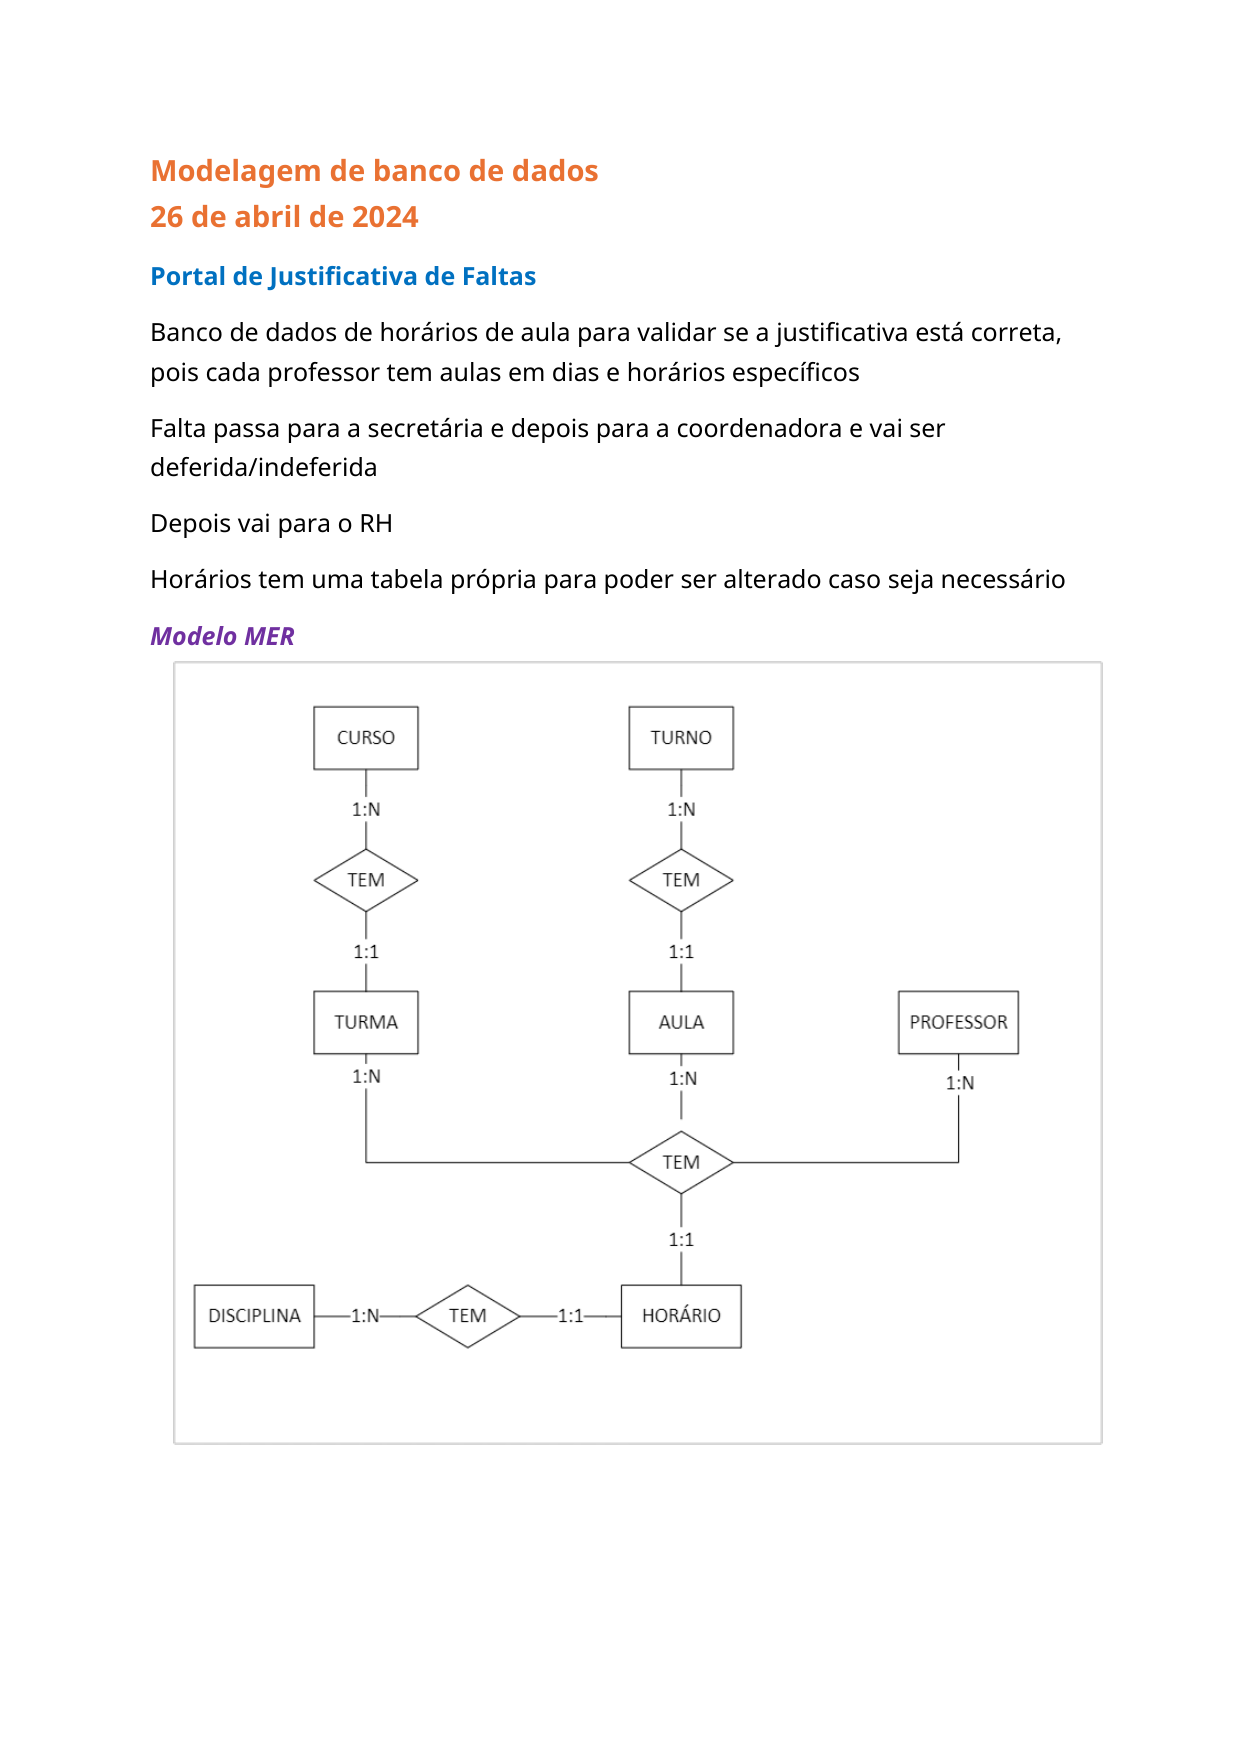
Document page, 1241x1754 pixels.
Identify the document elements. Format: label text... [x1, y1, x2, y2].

text Falta passa para a secretária e depois para a coordenadora e vai ser deferida/indeferida [150, 410, 1090, 484]
text Modelo MER [150, 618, 1090, 652]
text Depois vai para o RH [150, 506, 1090, 540]
text Modelagem de banco de dados 26 de abril de 2024 [150, 150, 1090, 236]
text Horários tem uma tabela própria para poder ser alterado caso seja necessário [150, 562, 1090, 596]
text Banco de dados de horários de aula para validar se a justificativa está correta, pois cada professor tem aulas em dias e horários específicos [150, 315, 1090, 388]
text Portal de Justificativa de Faltas [150, 258, 1090, 293]
